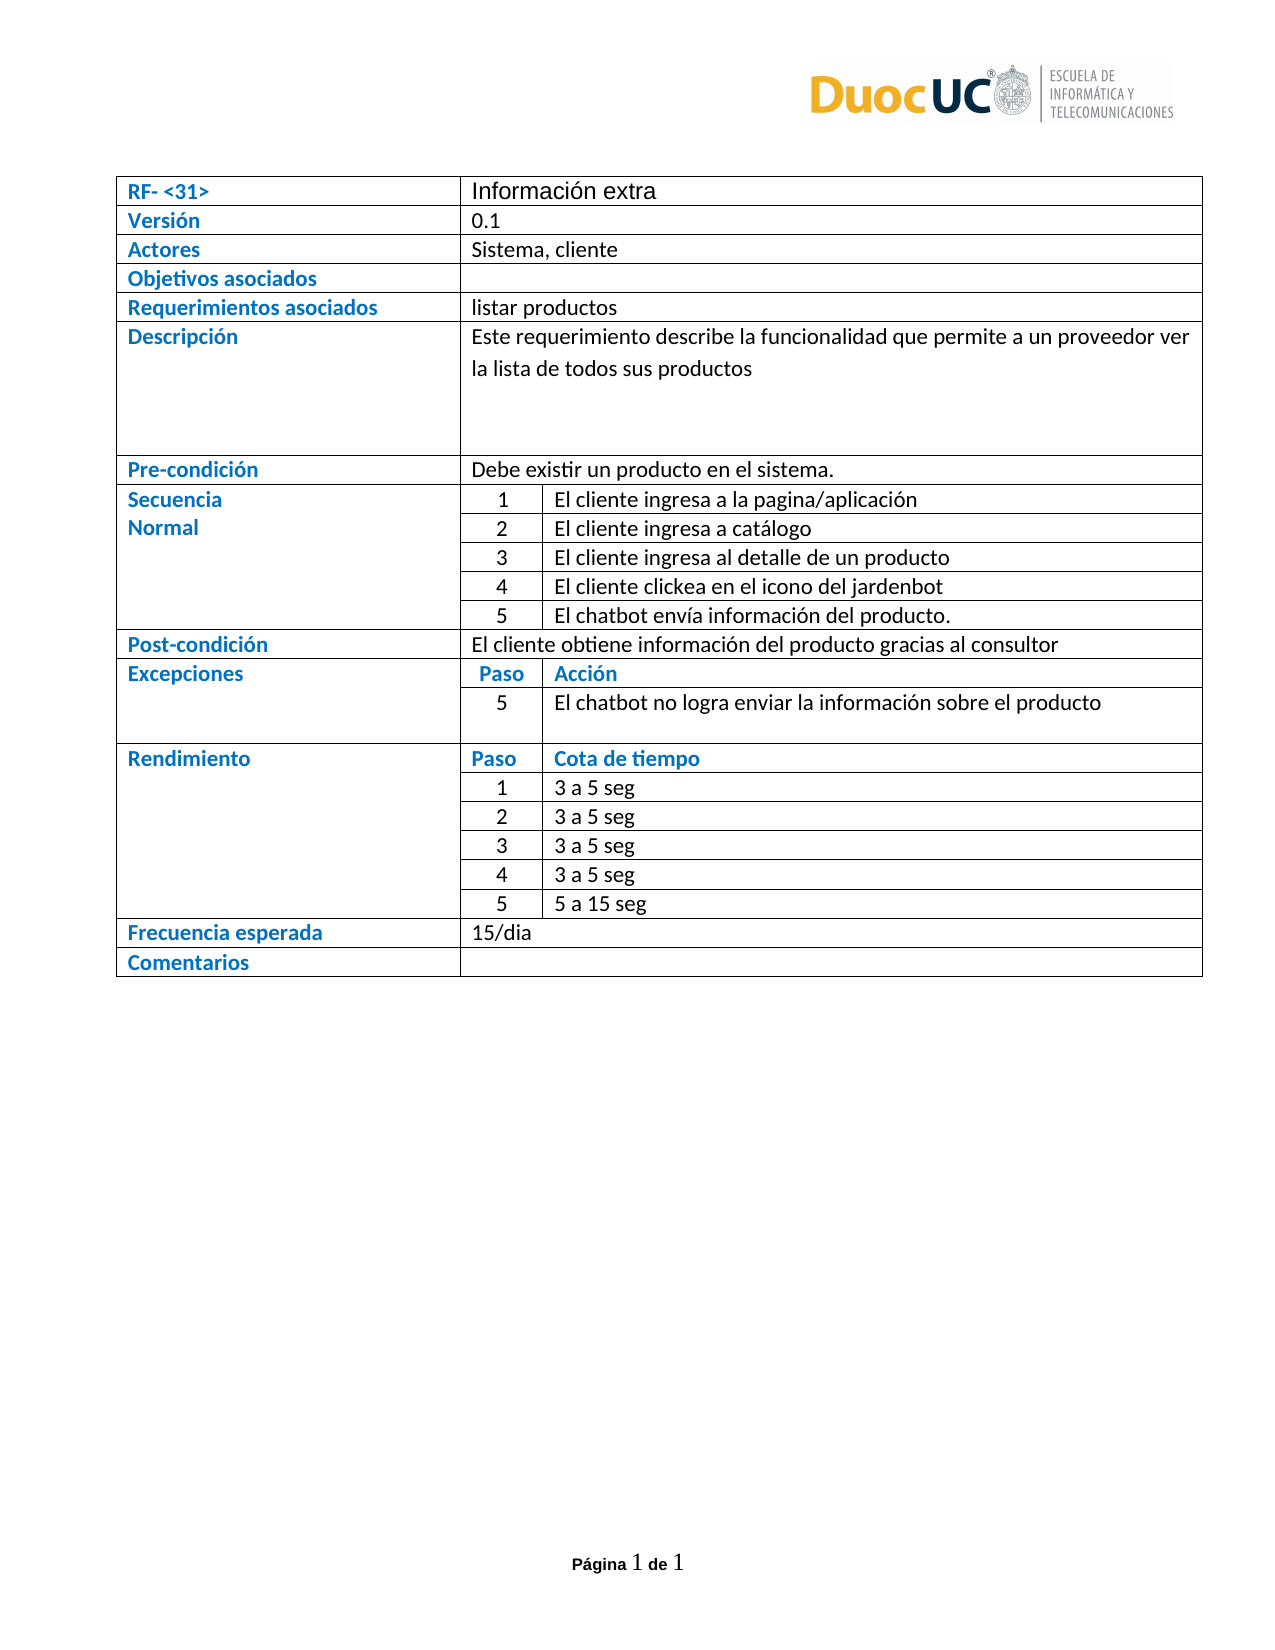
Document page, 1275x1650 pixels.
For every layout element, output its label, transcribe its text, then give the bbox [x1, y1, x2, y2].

table_cell 15/dia [461, 919, 1202, 947]
table_cell Debe existir un producto en el sistema. [461, 456, 1202, 484]
table_cell 4 [461, 860, 542, 888]
table_cell 1 [461, 485, 542, 513]
table_cell 3 [461, 543, 542, 571]
table_cell Frecuencia esperada [117, 919, 460, 947]
table_cell Comentarios [117, 948, 460, 976]
table_cell 4 [461, 572, 542, 600]
table_cell Sistema, cliente [461, 235, 1202, 263]
table_cell El cliente obtiene información del producto gracias al consultor [461, 630, 1202, 658]
table_cell Secuencia Normal [117, 485, 460, 629]
table_cell listar productos [461, 293, 1202, 321]
table_cell 3 a 5 seg [543, 773, 1202, 801]
table_cell Paso [461, 659, 542, 687]
table_cell 2 [461, 514, 542, 542]
table_cell [461, 948, 1202, 976]
table_cell Acción [543, 659, 1202, 687]
table_cell Cota de tiempo [543, 744, 1202, 772]
picture [810, 63, 1174, 124]
table_cell El cliente ingresa a la pagina/aplicación [543, 485, 1202, 513]
table_header Información extra [461, 177, 1202, 205]
table_cell El chatbot no logra enviar la información sobre el producto [543, 688, 1202, 743]
table_cell El cliente clickea en el icono del jardenbot [543, 572, 1202, 600]
table_cell 5 [461, 601, 542, 629]
table_cell Paso [461, 744, 542, 772]
table_cell 3 a 5 seg [543, 802, 1202, 830]
table_cell El cliente ingresa al detalle de un producto [543, 543, 1202, 571]
table_cell Este requerimiento describe la funcionalidad que permite a un proveedor ver la lista de todos sus productos [461, 322, 1202, 454]
table_cell 0.1 [461, 206, 1202, 234]
table_cell Versión [117, 206, 460, 234]
table_cell El cliente ingresa a catálogo [543, 514, 1202, 542]
table_cell 3 a 5 seg [543, 831, 1202, 859]
table_cell Descripción [117, 322, 460, 454]
table_cell 3 [461, 831, 542, 859]
table_cell 1 [461, 773, 542, 801]
table_cell Actores [117, 235, 460, 263]
table_cell El chatbot envía información del producto. [543, 601, 1202, 629]
table_cell Post-condición [117, 630, 460, 658]
table_cell 5 [461, 890, 542, 917]
table_cell 3 a 5 seg [543, 860, 1202, 888]
table_cell Excepciones [117, 659, 460, 743]
table_cell Pre-condición [117, 456, 460, 484]
table_header RF- <31> [117, 177, 460, 205]
table_cell 5 [461, 688, 542, 743]
table_cell [461, 264, 1202, 292]
table_cell Requerimientos asociados [117, 293, 460, 321]
table_cell 5 a 15 seg [543, 890, 1202, 917]
table_cell Rendimiento [117, 744, 460, 917]
table_cell 2 [461, 802, 542, 830]
table_cell Objetivos asociados [117, 264, 460, 292]
